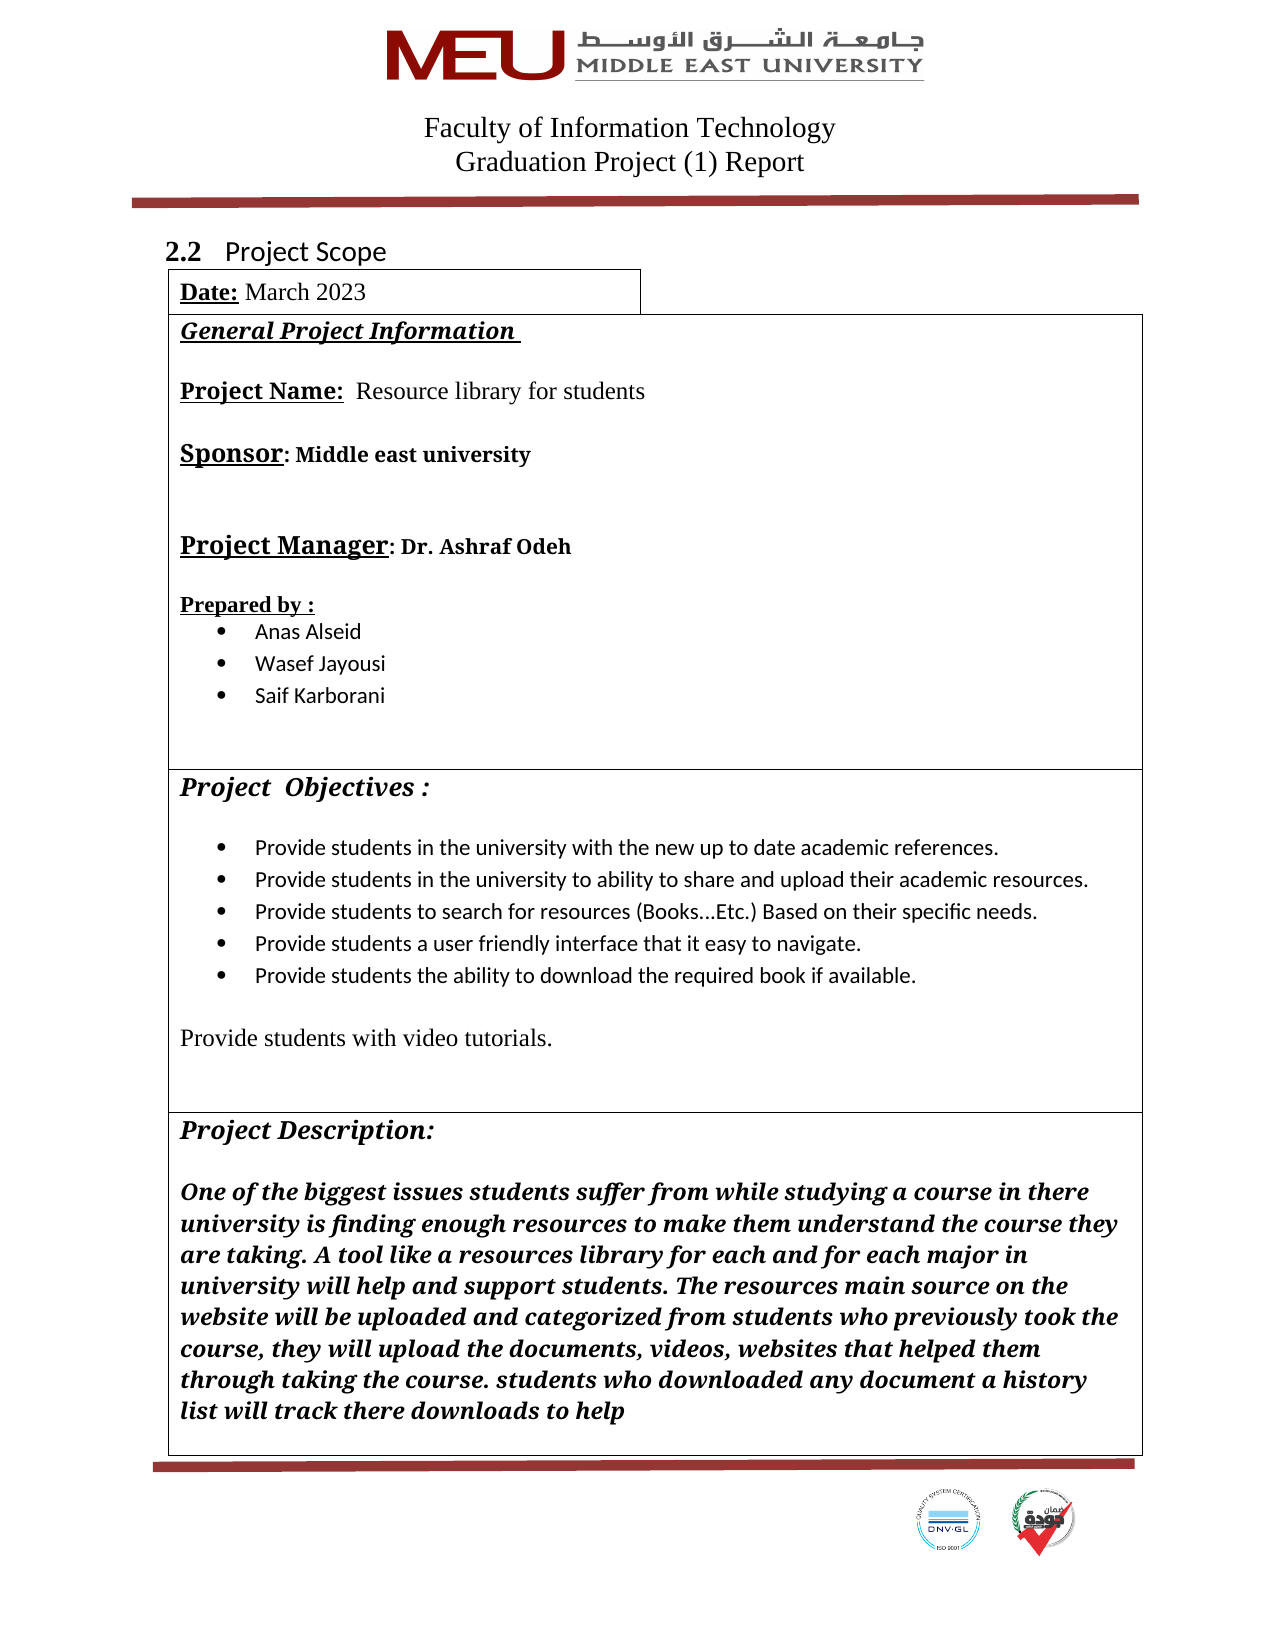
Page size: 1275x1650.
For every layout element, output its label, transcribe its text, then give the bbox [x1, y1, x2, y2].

picture [912, 1477, 1080, 1567]
table_cell General Project Information Project Name: Resource library for students Sponsor: Middle east university Project Manager: Dr. Ashraf Odeh Prepared by : Anas Alseid Wasef Jayousi Saif Karborani [169, 315, 1142, 768]
table_header Date: March 2023 [169, 270, 640, 314]
table_cell Project Objectives : Provide students in the university with the new up to date academic references. Provide students in the university to ability to share and upload their academic resources. Provide students to search for resources (Books...Etc.) Based on their specific needs. Provide students a user friendly interface that it easy to navigate. Provide students the ability to download the required book if available. Provide students with video tutorials. [169, 770, 1142, 1112]
picture [387, 28, 926, 82]
subtitle Project Scope [165, 233, 1144, 269]
